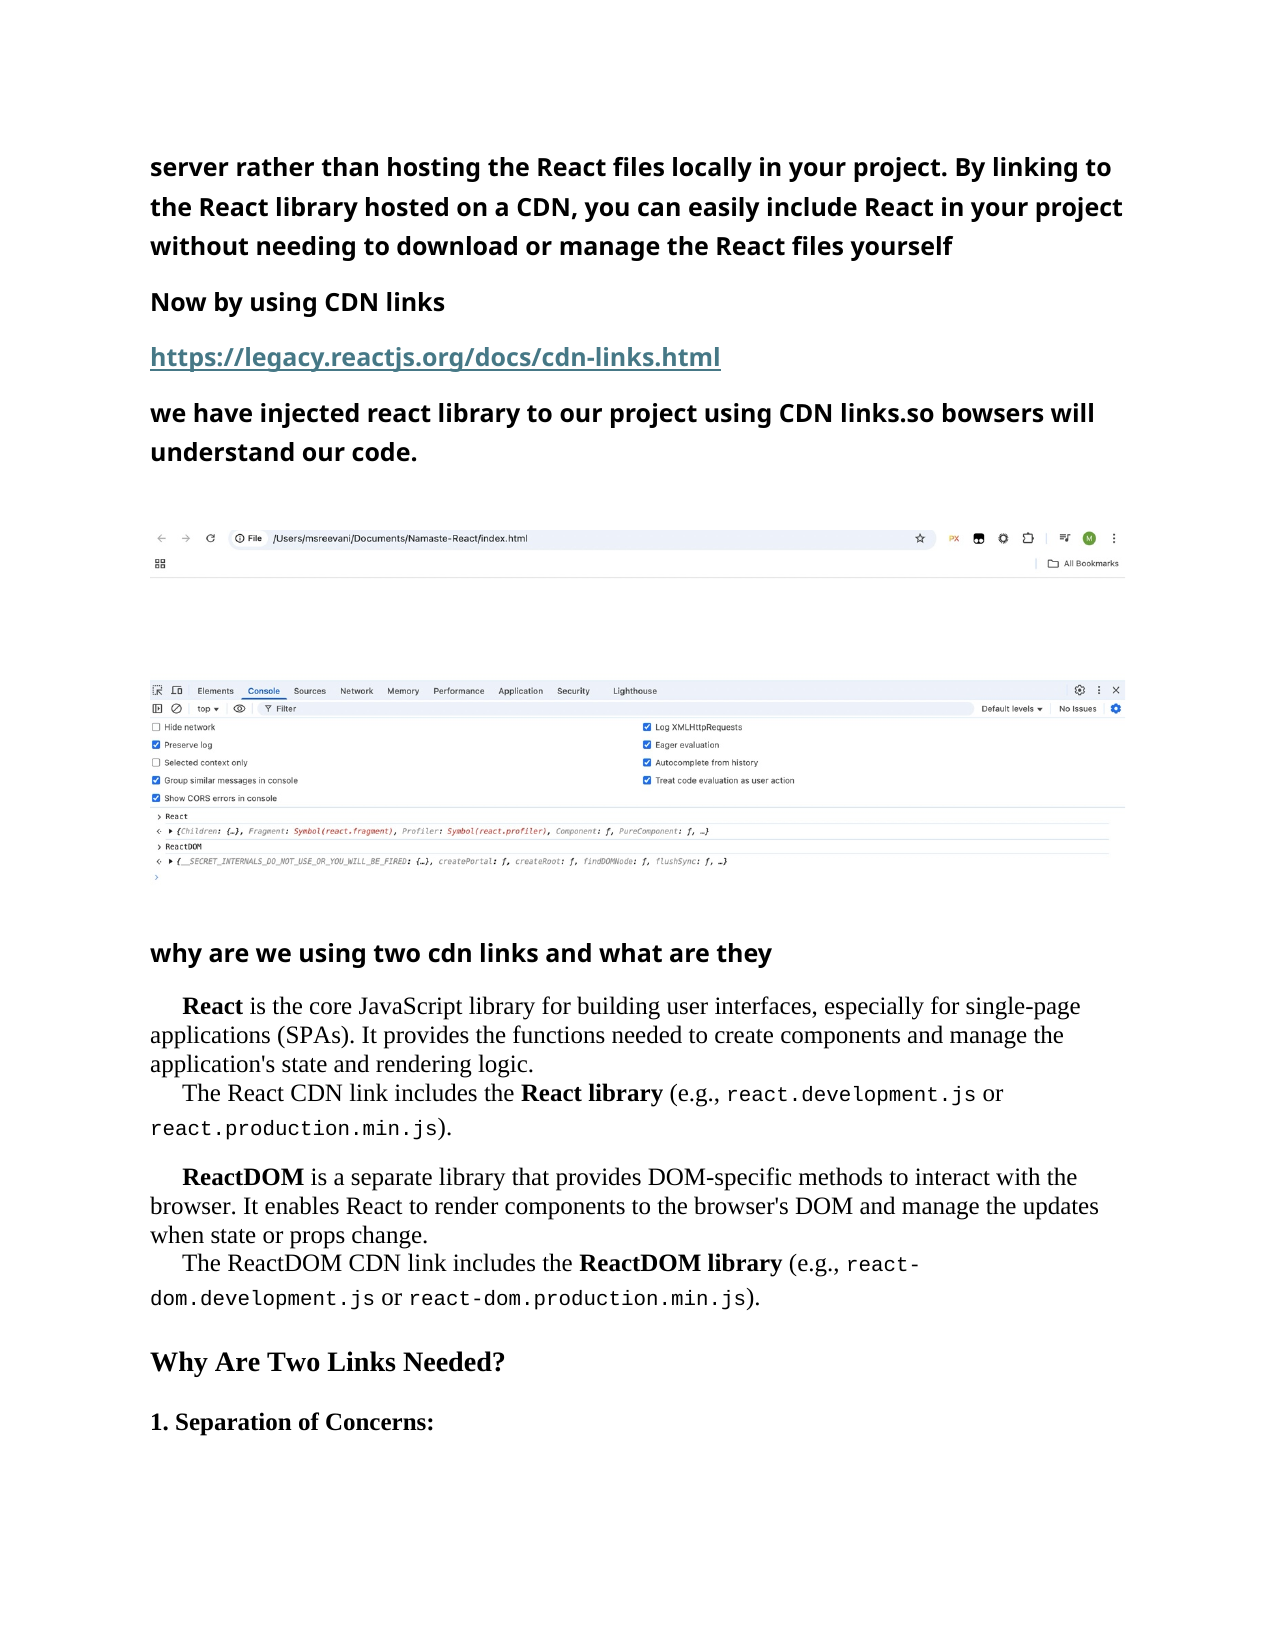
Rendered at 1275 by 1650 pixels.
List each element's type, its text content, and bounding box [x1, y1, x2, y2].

text why are we using two cdn links and what are they [150, 936, 1125, 970]
text Why Are Two Links Needed? [150, 1345, 1125, 1378]
text 1. Separation of Concerns: [150, 1407, 1125, 1436]
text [150, 150, 1125, 262]
text  React is the core JavaScript library for building user interfaces, especially for single-page applications (SPAs). It provides the functions needed to create components and manage the application's state and rendering logic. [150, 991, 1125, 1078]
text  ReactDOM is a separate library that provides DOM-specific methods to interact with the browser. It enables React to render components to the browser's DOM and manage the updates when state or props change. [150, 1162, 1125, 1248]
picture [150, 530, 1125, 914]
text Now by using CDN links [150, 284, 1125, 318]
text we have injected react library to our project using CDN links.so bowsers will understand our code. [150, 396, 1125, 469]
text  The ReactDOM CDN link includes the ReactDOM library (e.g., react-dom.development.js or react-dom.production.min.js). [150, 1248, 1125, 1312]
text  The React CDN link includes the React library (e.g., react.development.js or react.production.min.js). [150, 1078, 1125, 1141]
text https://legacy.reactjs.org/docs/cdn-links.html [150, 340, 1125, 374]
